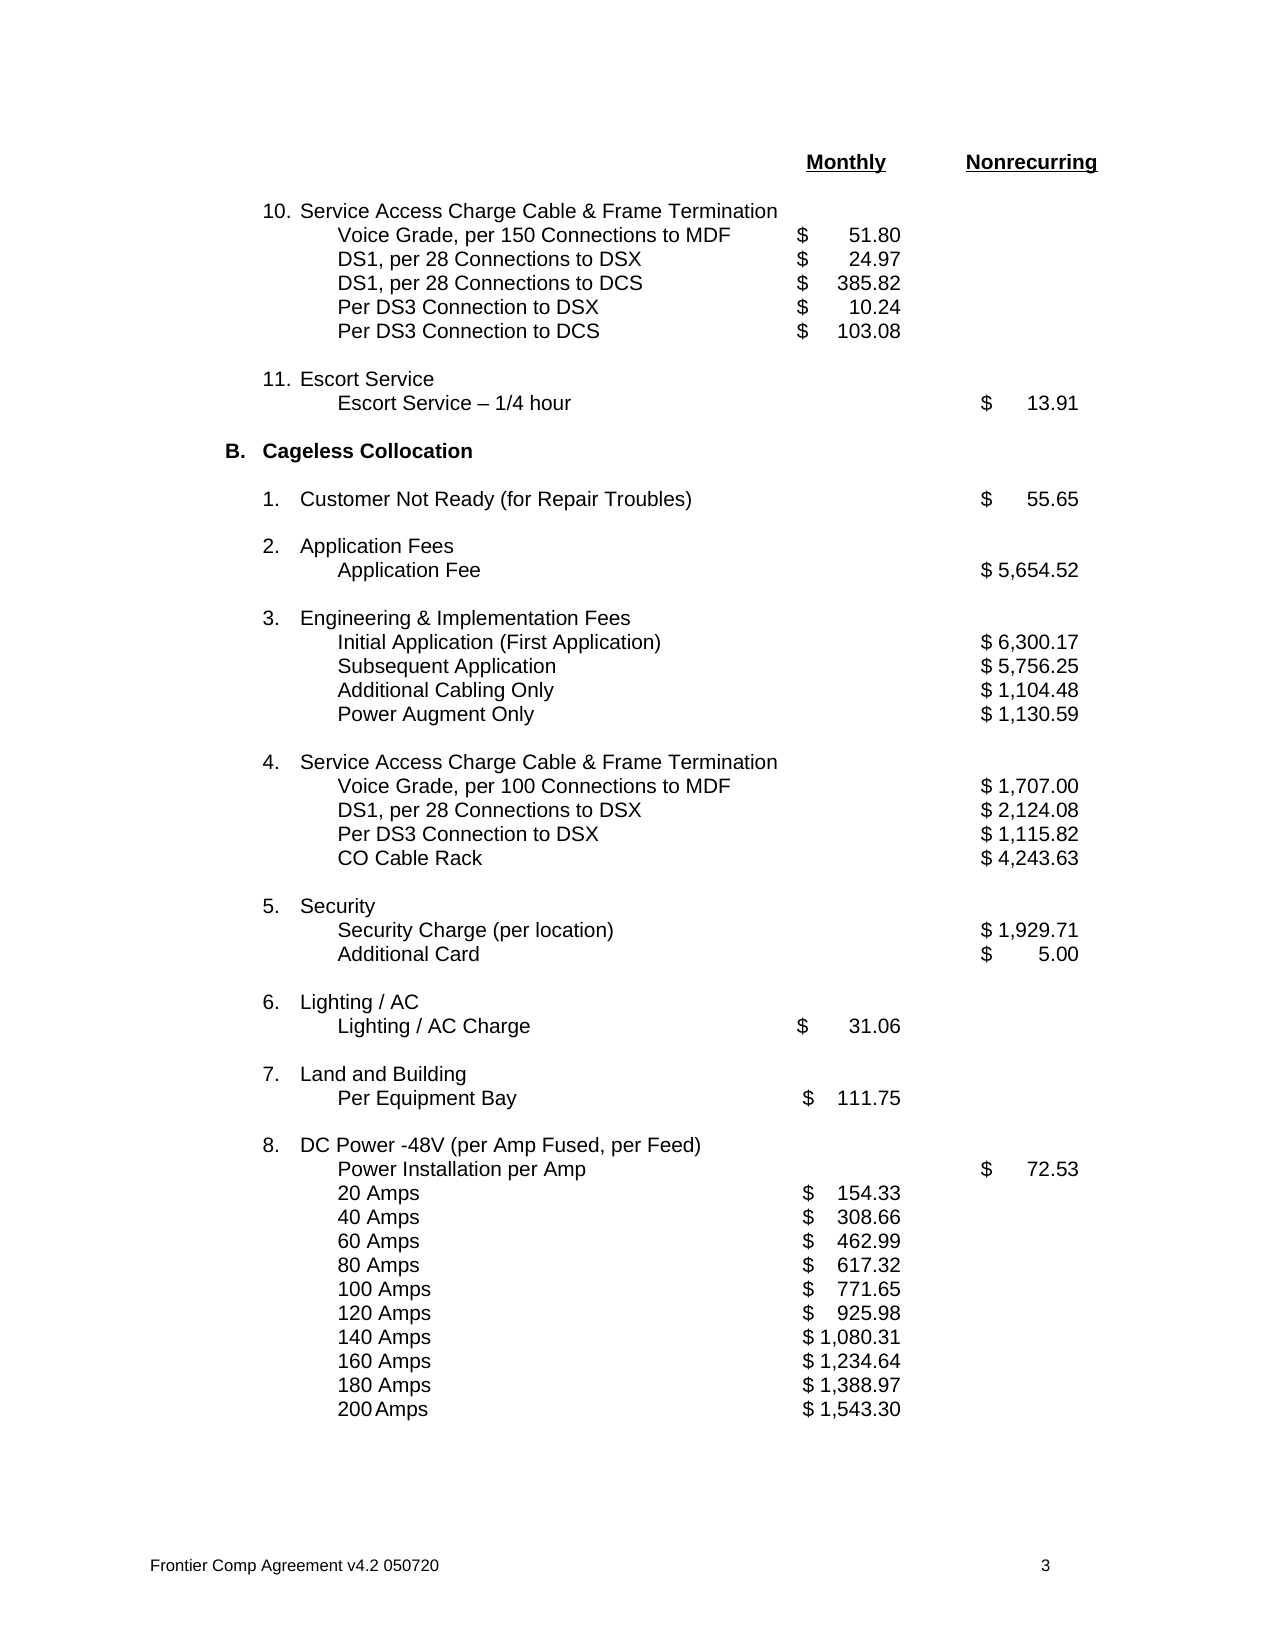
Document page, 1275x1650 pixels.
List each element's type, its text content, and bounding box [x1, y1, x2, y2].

text 160 Amps $ 1,234.64 [150, 1349, 1125, 1373]
text Additional Cabling Only $ 1,104.48 [150, 678, 1125, 702]
text 6. Lighting / AC [150, 989, 1125, 1013]
text 180 Amps $ 1,388.97 [150, 1373, 1125, 1397]
text 40 Amps $ 308.66 [150, 1205, 1125, 1229]
text Per DS3 Connection to DSX $ 10.24 [150, 295, 1125, 319]
list Amps $ 1,543.30 [337, 1397, 1125, 1421]
text 3. Engineering & Implementation Fees [150, 606, 1125, 630]
text Voice Grade, per 100 Connections to MDF $ 1,707.00 DS1, per 28 Connections to DSX $ 2,124.08 [150, 774, 1125, 822]
text Security Charge (per location) $ 1,929.71 [150, 918, 1125, 942]
text Initial Application (First Application) $ 6,300.17 [150, 630, 1125, 654]
text Escort Service – 1/4 hour $ 13.91 [150, 391, 1125, 414]
text 8. DC Power -48V (per Amp Fused, per Feed) [150, 1133, 1125, 1157]
text 60 Amps $ 462.99 [150, 1229, 1125, 1253]
text Additional Card $ 5.00 [150, 942, 1125, 966]
text 140 Amps $ 1,080.31 [150, 1325, 1125, 1349]
text Per DS3 Connection to DSX $ 1,115.82 [150, 822, 1125, 846]
text Per DS3 Connection to DCS $ 103.08 [150, 319, 1125, 343]
text Lighting / AC Charge $ 31.06 [150, 1013, 1125, 1037]
text CO Cable Rack $ 4,243.63 [150, 846, 1125, 870]
text Subsequent Application $ 5,756.25 [150, 654, 1125, 678]
text B. Cageless Collocation [150, 438, 1125, 462]
text Application Fee $ 5,654.52 [150, 558, 1125, 582]
text 5. Security [150, 894, 1125, 918]
text 20 Amps $ 154.33 [150, 1181, 1125, 1205]
text 10. Service Access Charge Cable & Frame Termination [150, 199, 1125, 223]
subtitle Monthly Nonrecurring [225, 150, 1125, 174]
text 11. Escort Service [150, 367, 1125, 391]
text Power Augment Only $ 1,130.59 [150, 702, 1125, 726]
text Power Installation per Amp $ 72.53 [150, 1157, 1125, 1181]
text 4. Service Access Charge Cable & Frame Termination [150, 750, 1125, 774]
text DS1, per 28 Connections to DSX $ 24.97 [150, 247, 1125, 271]
text 1. Customer Not Ready (for Repair Troubles) $ 55.65 [150, 486, 1125, 510]
text Per Equipment Bay $ 111.75 [150, 1085, 1125, 1109]
text Voice Grade, per 150 Connections to MDF $ 51.80 [150, 223, 1125, 247]
text DS1, per 28 Connections to DCS $ 385.82 [150, 271, 1125, 295]
text 2. Application Fees [150, 534, 1125, 558]
text 80 Amps $ 617.32 [150, 1253, 1125, 1277]
text 7. Land and Building [150, 1061, 1125, 1085]
text 120 Amps $ 925.98 [150, 1301, 1125, 1325]
text 100 Amps $ 771.65 [150, 1277, 1125, 1301]
